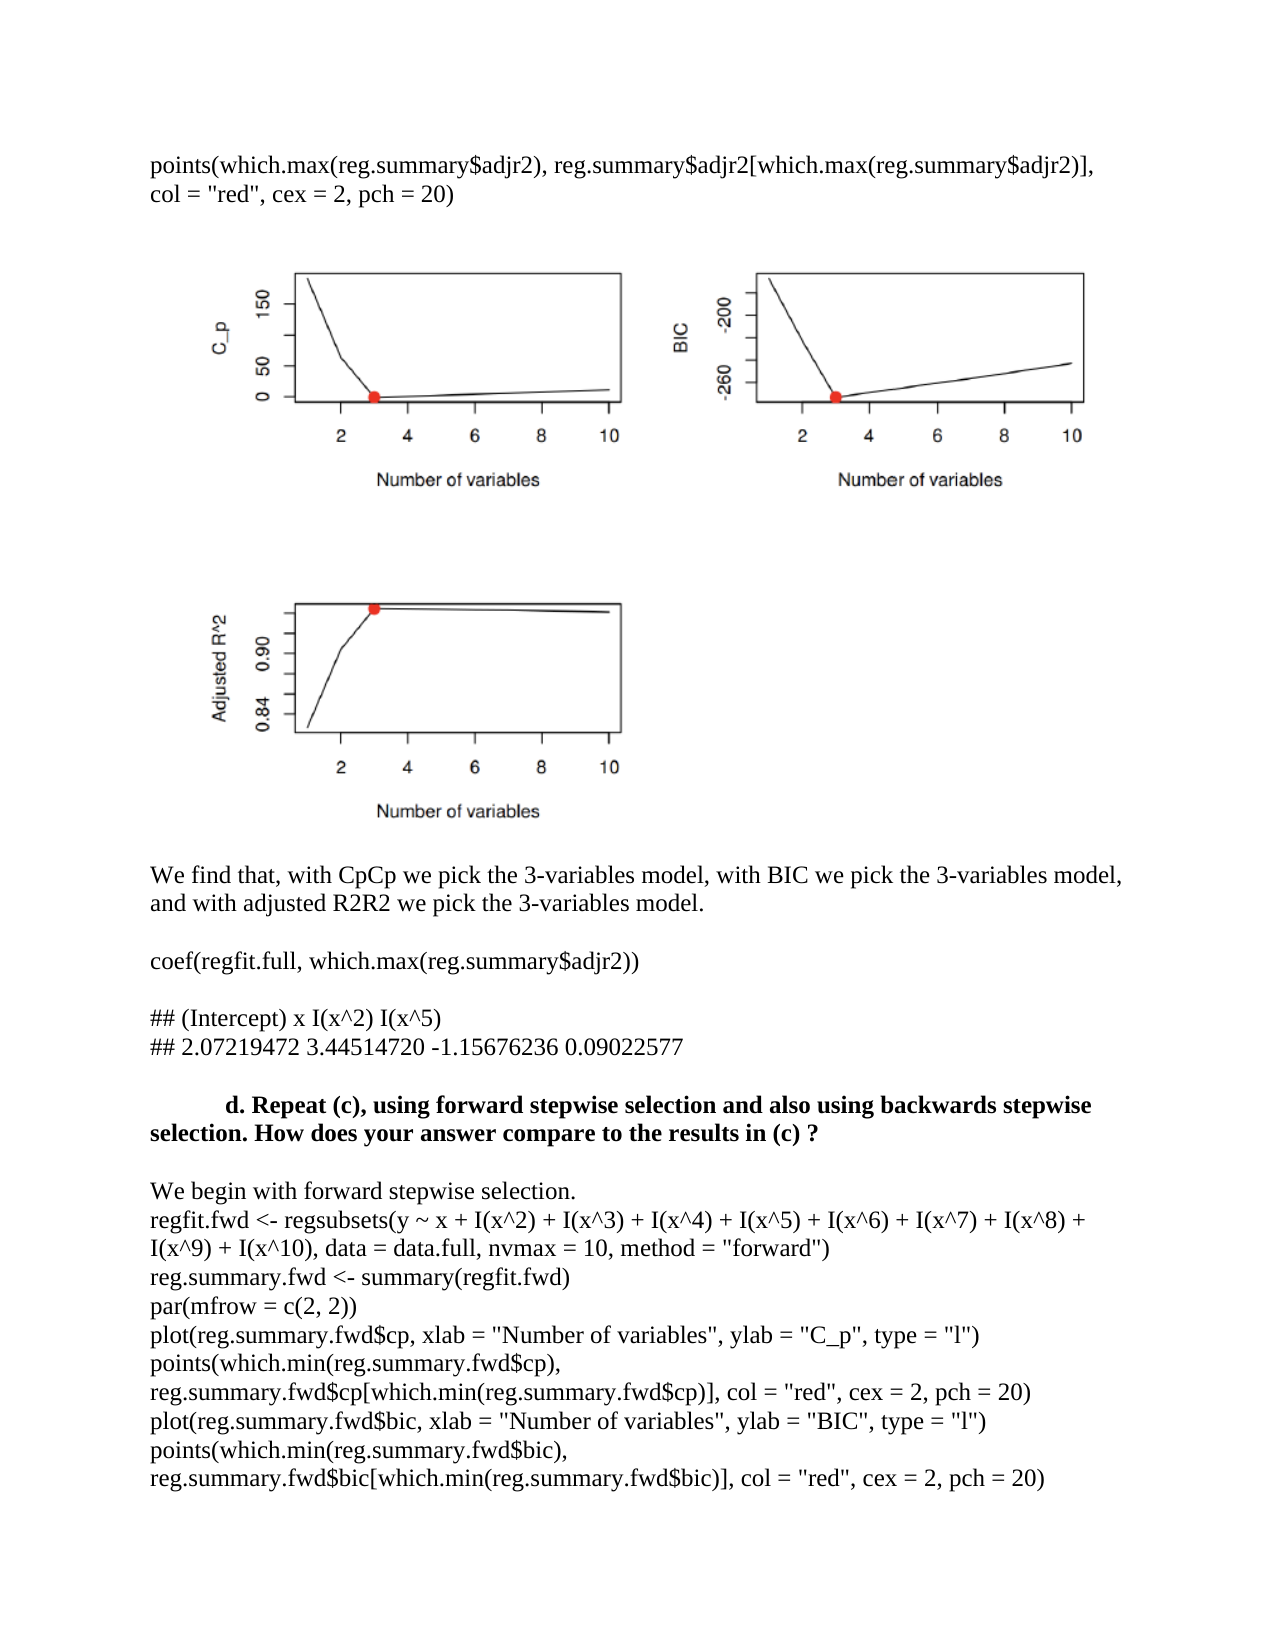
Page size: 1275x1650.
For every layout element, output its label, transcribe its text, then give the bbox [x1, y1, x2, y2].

text reg.summary.fwd <- summary(regfit.fwd) [150, 1262, 1125, 1291]
text coef(regfit.full, which.max(reg.summary$adjr2)) [150, 946, 1125, 975]
text regfit.fwd <- regsubsets(y ~ x + I(x^2) + I(x^3) + I(x^4) + I(x^5) + I(x^6) + I(x^7) + I(x^8) + I(x^9) + I(x^10), data = data.full, nvmax = 10, method = "forward") [150, 1205, 1125, 1262]
text ## (Intercept) x I(x^2) I(x^5) [150, 1003, 1125, 1032]
picture [150, 224, 1125, 844]
text We begin with forward stepwise selection. [150, 1176, 1125, 1205]
text plot(reg.summary.fwd$bic, xlab = "Number of variables", ylab = "BIC", type = "l") [150, 1406, 1125, 1435]
list d. Repeat (c), using forward stepwise selection and also using backwards stepwise selection. How does your answer compare to the results in (c) ? [150, 1090, 1125, 1147]
text par(mfrow = c(2, 2)) [150, 1291, 1125, 1320]
text ## 2.07219472 3.44514720 -1.15676236 0.09022577 [150, 1032, 1125, 1061]
text We find that, with CpCp we pick the 3-variables model, with BIC we pick the 3-variables model, and with adjusted R2R2 we pick the 3-variables model. [150, 860, 1125, 917]
text points(which.max(reg.summary$adjr2), reg.summary$adjr2[which.max(reg.summary$adjr2)], col = "red", cex = 2, pch = 20) [150, 150, 1125, 207]
text plot(reg.summary.fwd$cp, xlab = "Number of variables", ylab = "C_p", type = "l") [150, 1320, 1125, 1348]
text points(which.min(reg.summary.fwd$bic), reg.summary.fwd$bic[which.min(reg.summary.fwd$bic)], col = "red", cex = 2, pch = 20) [150, 1435, 1125, 1492]
text points(which.min(reg.summary.fwd$cp), reg.summary.fwd$cp[which.min(reg.summary.fwd$cp)], col = "red", cex = 2, pch = 20) [150, 1348, 1125, 1406]
